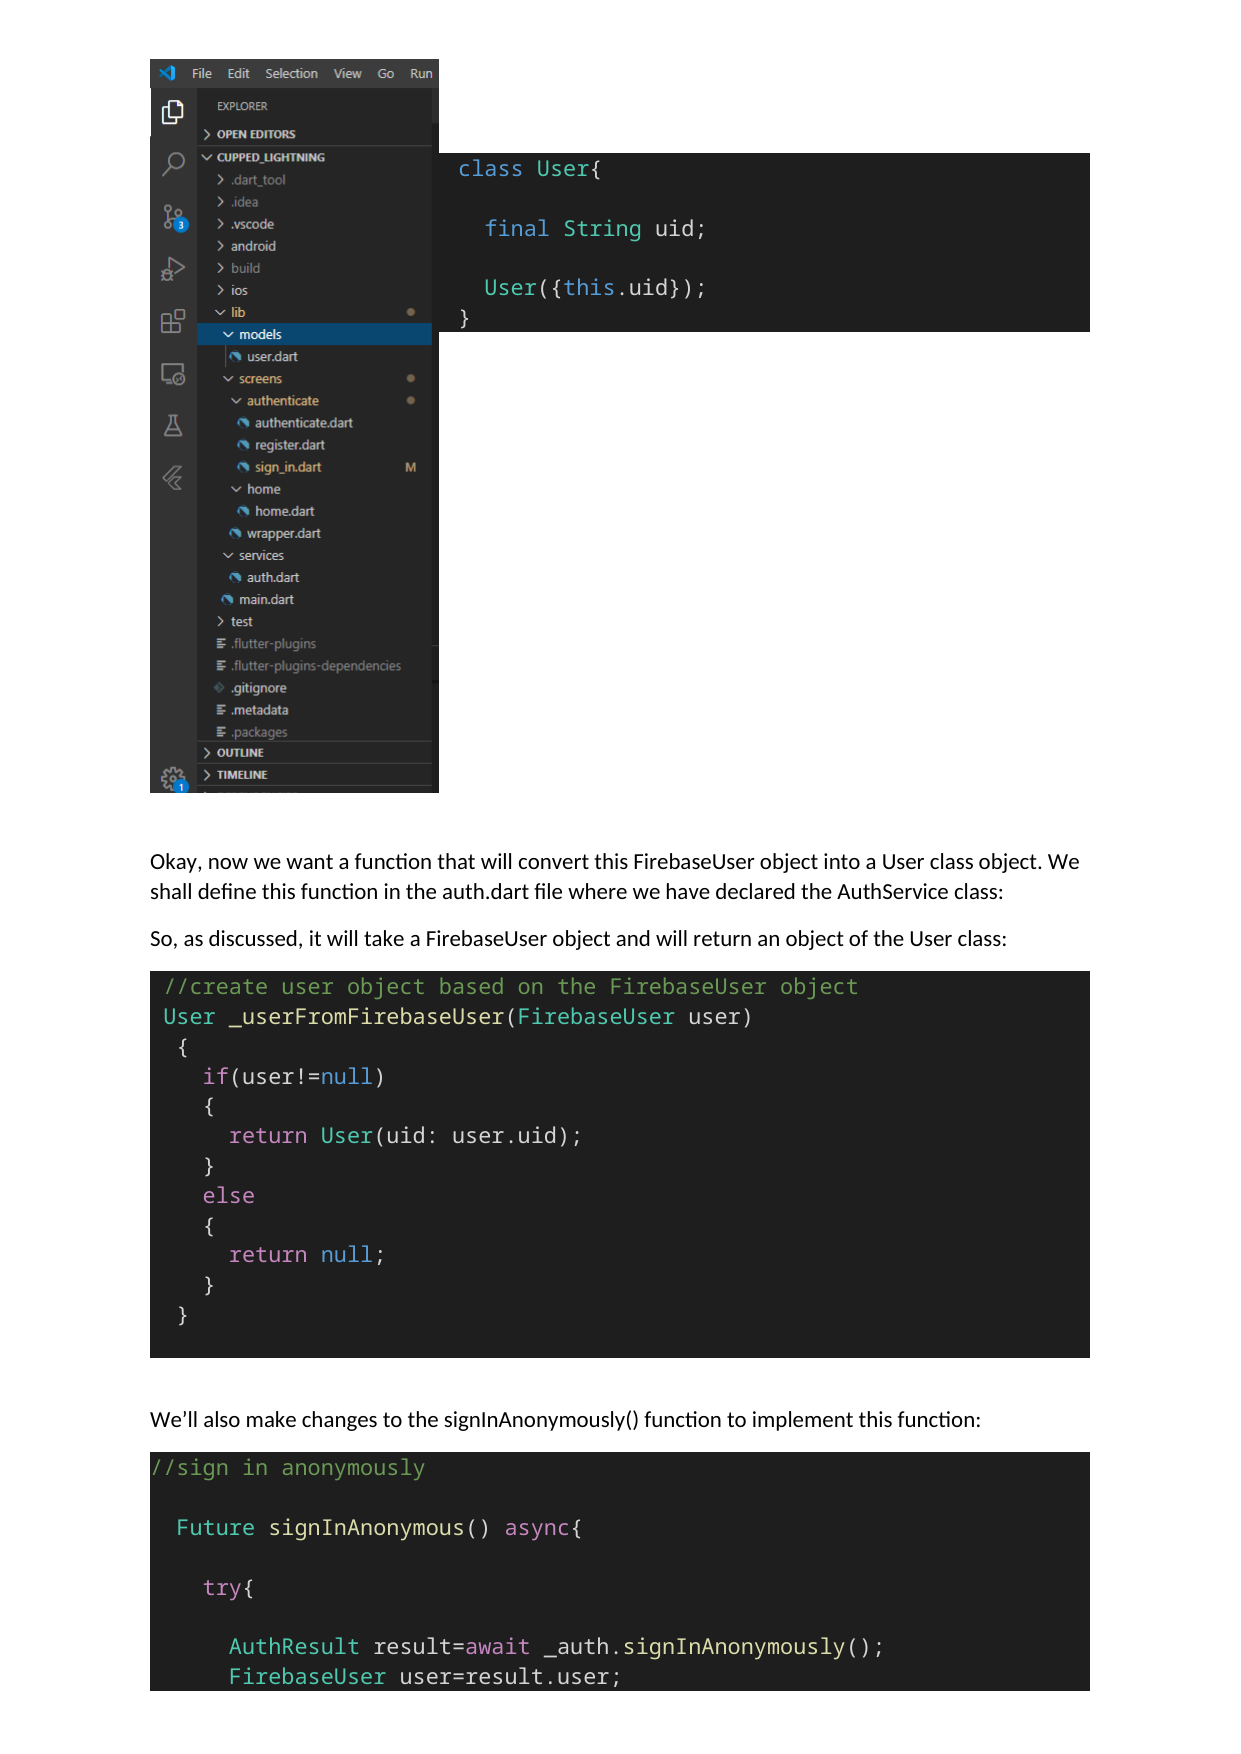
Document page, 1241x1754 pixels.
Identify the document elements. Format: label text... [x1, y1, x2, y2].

text else [150, 1180, 1090, 1209]
text { [150, 1209, 1090, 1239]
text //sign in anonymously [150, 1452, 1090, 1482]
text if(user!=null) [150, 1061, 1090, 1090]
picture [150, 59, 439, 793]
text class User{ [439, 153, 1090, 183]
text So, as discussed, it will take a FirebaseUser object and will return an object of the User class: [150, 924, 1090, 952]
text We’ll also make changes to the signInAnonymously() function to implement this function: [150, 1405, 1090, 1433]
text return null; [150, 1239, 1090, 1269]
text User _userFromFirebaseUser(FirebaseUser user) [150, 1001, 1090, 1031]
text AuthResult result=await _auth.signInAnonymously(); [150, 1631, 1090, 1661]
text //create user object based on the FirebaseUser object [150, 971, 1090, 1001]
text { [150, 1090, 1090, 1120]
text FirebaseUser user=result.user; [150, 1661, 1090, 1691]
text Future signInAnonymous() async{ [150, 1512, 1090, 1542]
text final String uid; [439, 212, 1090, 242]
text return User(uid: user.uid); [150, 1120, 1090, 1150]
text try{ [150, 1571, 1090, 1601]
text Okay, now we want a function that will convert this FirebaseUser object into a User class object. We shall define this function in the auth.dart file where we have declared the AuthService class: [150, 847, 1090, 906]
text } [439, 302, 1090, 332]
text } [150, 1299, 1090, 1329]
text User({this.uid}); [439, 272, 1090, 302]
text } [150, 1150, 1090, 1180]
text } [150, 1269, 1090, 1299]
text { [150, 1031, 1090, 1061]
